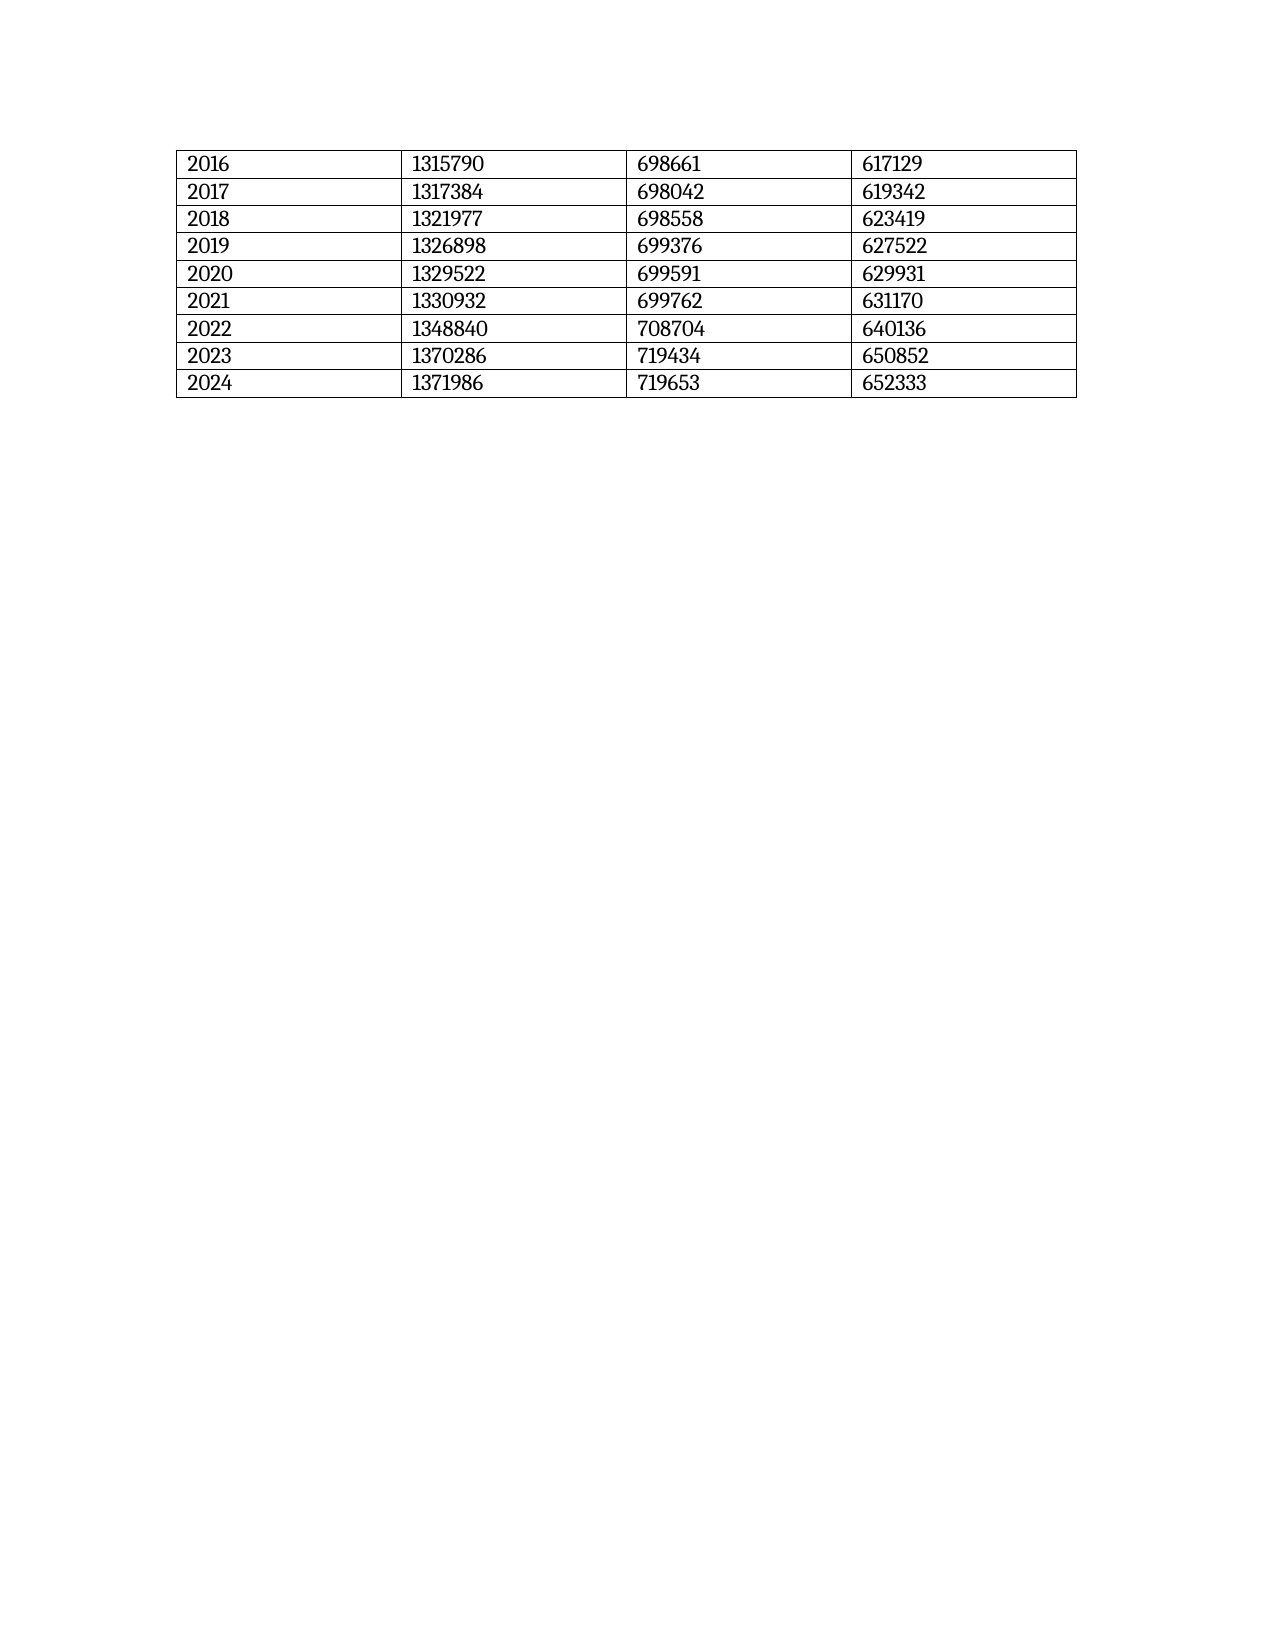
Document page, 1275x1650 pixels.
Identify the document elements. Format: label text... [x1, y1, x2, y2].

table_cell 1330932 [402, 288, 626, 314]
table_cell 617129 [852, 151, 1076, 177]
table_cell 698558 [627, 206, 851, 232]
table_cell 1315790 [402, 151, 626, 177]
table_cell 719434 [627, 343, 851, 369]
table_cell 2020 [177, 261, 401, 287]
table_cell 640136 [852, 315, 1076, 342]
table_cell 627522 [852, 233, 1076, 259]
table_cell 631170 [852, 288, 1076, 314]
table_cell 629931 [852, 261, 1076, 287]
table_cell 2016 [177, 151, 401, 177]
table_cell 650852 [852, 343, 1076, 369]
table_cell 1329522 [402, 261, 626, 287]
table_cell 2024 [177, 370, 401, 397]
table_cell 699376 [627, 233, 851, 259]
table_cell 2019 [177, 233, 401, 259]
table_cell 1321977 [402, 206, 626, 232]
table_cell 2023 [177, 343, 401, 369]
table_cell 652333 [852, 370, 1076, 397]
table_cell 699762 [627, 288, 851, 314]
table_cell 1348840 [402, 315, 626, 342]
table_cell 1317384 [402, 179, 626, 205]
table_cell 2022 [177, 315, 401, 342]
table_cell 2018 [177, 206, 401, 232]
table_cell 708704 [627, 315, 851, 342]
table_cell 719653 [627, 370, 851, 397]
table_cell 2021 [177, 288, 401, 314]
table_cell 1371986 [402, 370, 626, 397]
table_cell 699591 [627, 261, 851, 287]
table_cell 698042 [627, 179, 851, 205]
table_cell 1326898 [402, 233, 626, 259]
table_cell 623419 [852, 206, 1076, 232]
table_cell 698661 [627, 151, 851, 177]
table_cell 2017 [177, 179, 401, 205]
table_cell 1370286 [402, 343, 626, 369]
table_cell 619342 [852, 179, 1076, 205]
